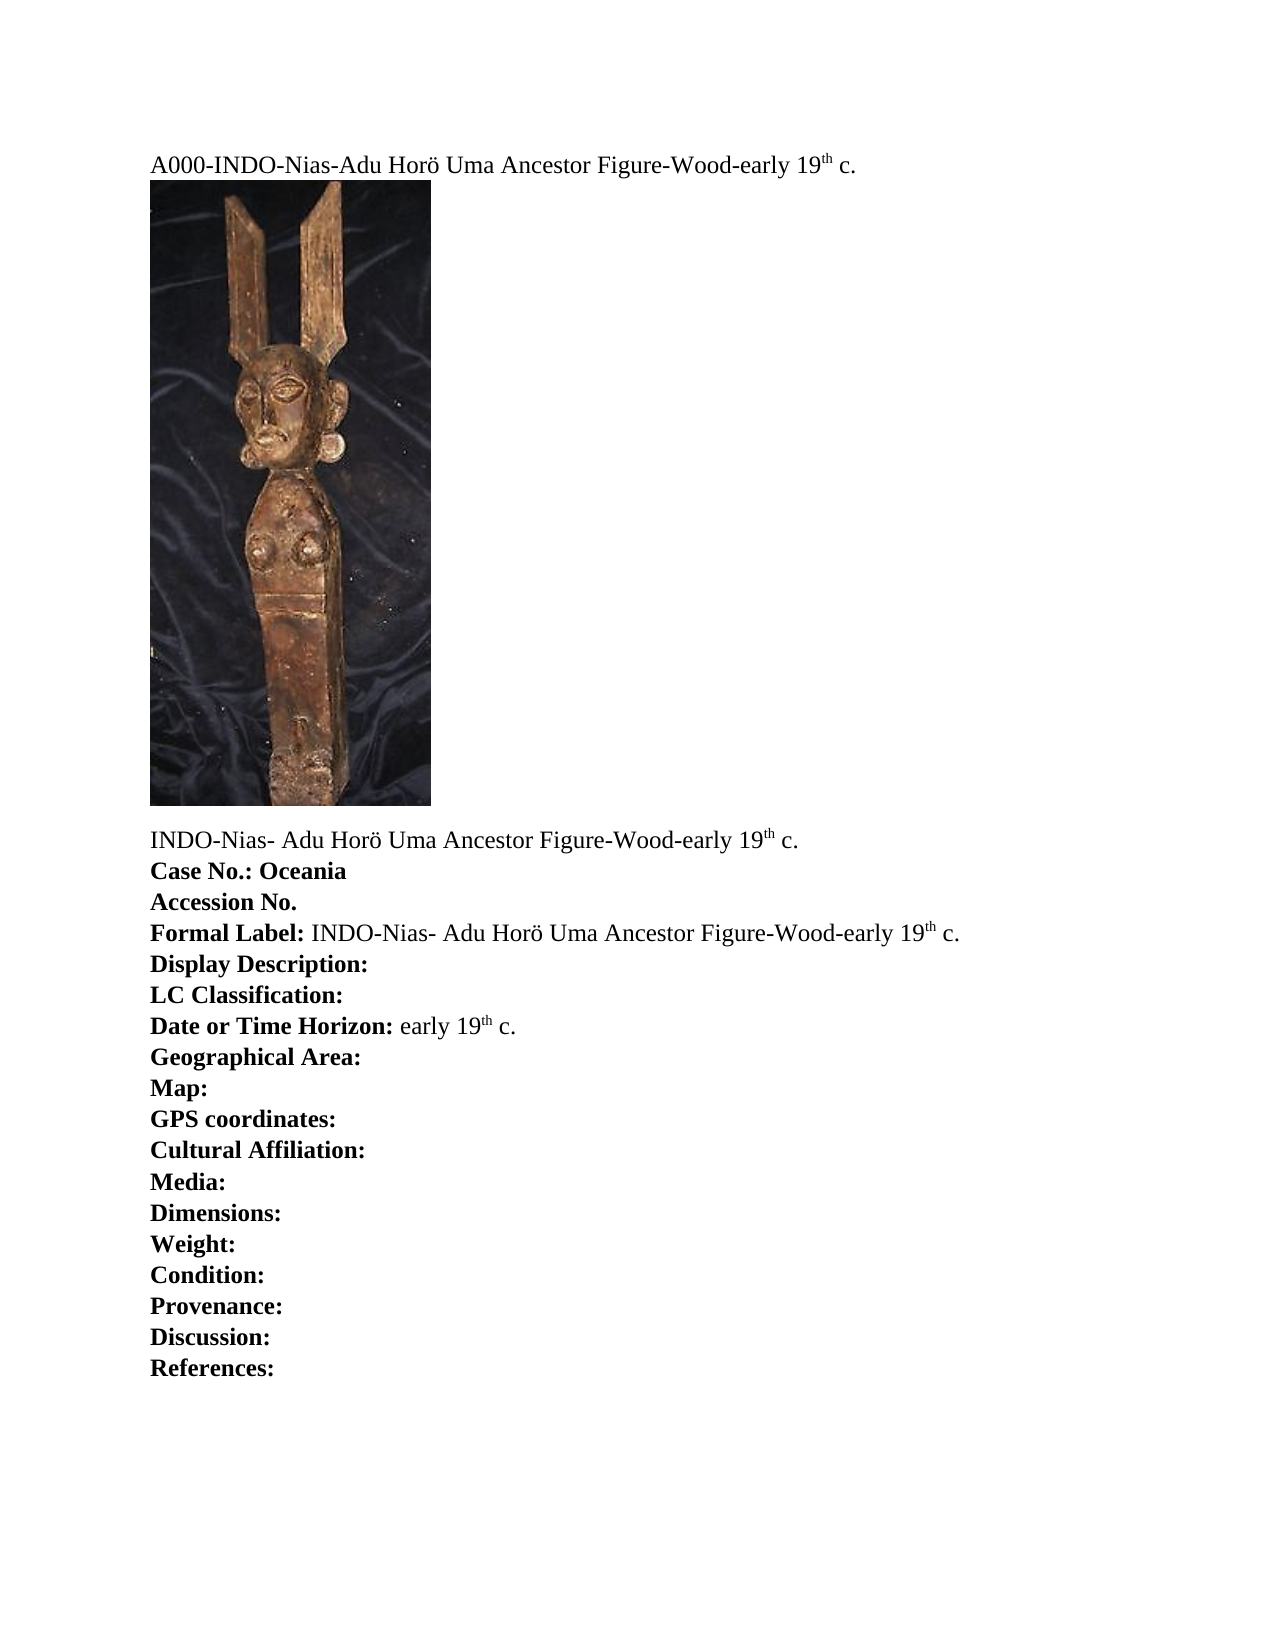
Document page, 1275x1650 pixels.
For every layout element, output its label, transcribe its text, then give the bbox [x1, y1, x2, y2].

text References: [150, 1353, 1125, 1382]
text LC Classification: [150, 980, 1125, 1009]
text Date or Time Horizon: early 19th c. [150, 1011, 1125, 1040]
text GPS coordinates: [150, 1104, 1125, 1133]
text INDO-Nias- Adu Horö Uma Ancestor Figure-Wood-early 19th c. [150, 825, 1125, 854]
text Accession No. [150, 887, 1125, 916]
text Media: [150, 1167, 1125, 1195]
text Display Description: [150, 949, 1125, 978]
text Discussion: [150, 1322, 1125, 1351]
text Case No.: Oceania [150, 856, 1125, 885]
picture [150, 180, 431, 806]
text Map: [150, 1073, 1125, 1102]
text Formal Label: INDO-Nias- Adu Horö Uma Ancestor Figure-Wood-early 19th c. [150, 918, 1125, 947]
text Provenance: [150, 1291, 1125, 1319]
text A000-INDO-Nias-Adu Horö Uma Ancestor Figure-Wood-early 19th c. [150, 150, 1125, 179]
text Weight: [150, 1229, 1125, 1257]
text Condition: [150, 1260, 1125, 1288]
text Dimensions: [150, 1198, 1125, 1226]
text Cultural Affiliation: [150, 1136, 1125, 1164]
text Geographical Area: [150, 1042, 1125, 1071]
